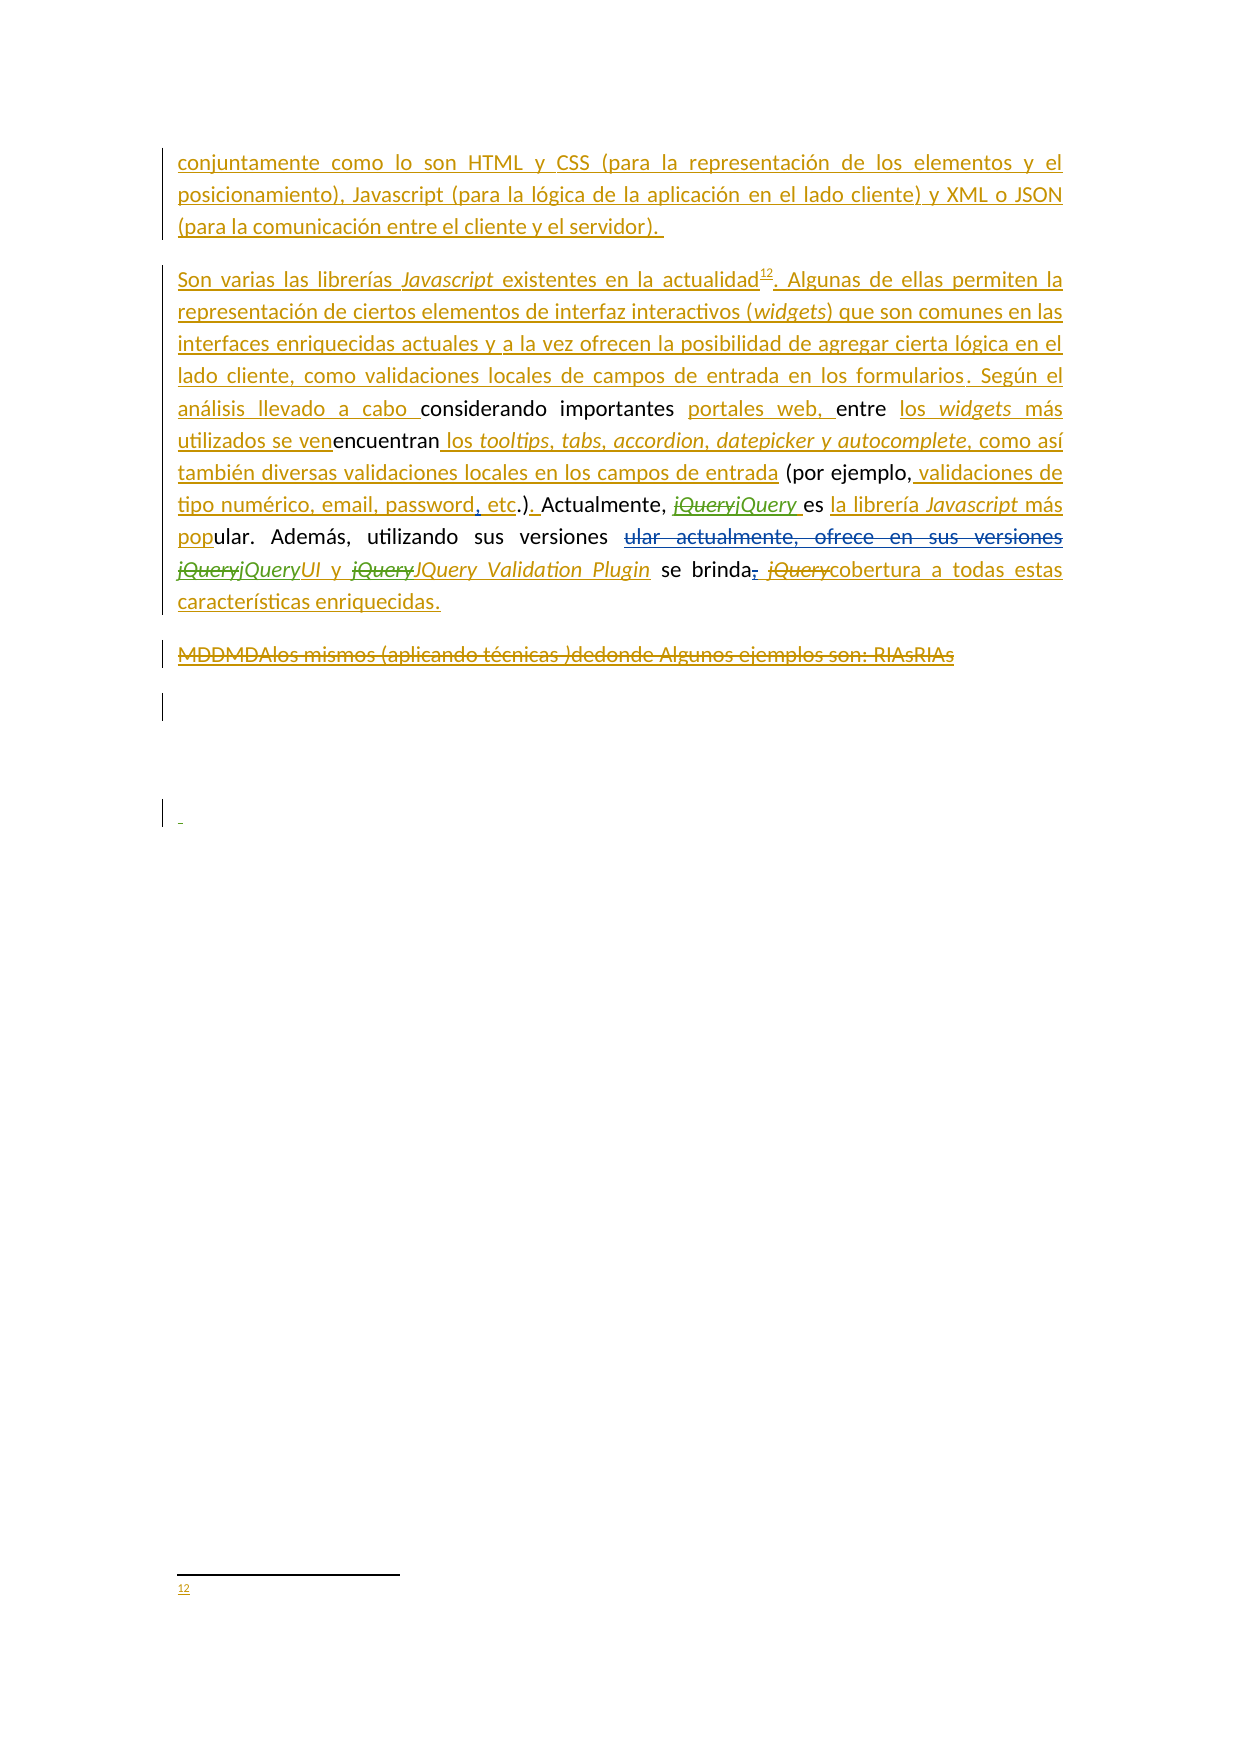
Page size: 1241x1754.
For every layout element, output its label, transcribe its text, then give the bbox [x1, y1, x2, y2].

text considerando importantes entre encuentran (por ejemplo,.)Actualmente, es ular. Además, utilizando sus versiones se brinda [177, 354, 1063, 615]
text considerando importantes entre encuentran (por ejemplo,.)Actualmente, es ular. Además, utilizando sus versiones se brinda [177, 322, 1063, 353]
text considerando importantes entre encuentran (por ejemplo,.)Actualmente, es ular. Además, utilizando sus versiones se brinda [177, 265, 1063, 321]
